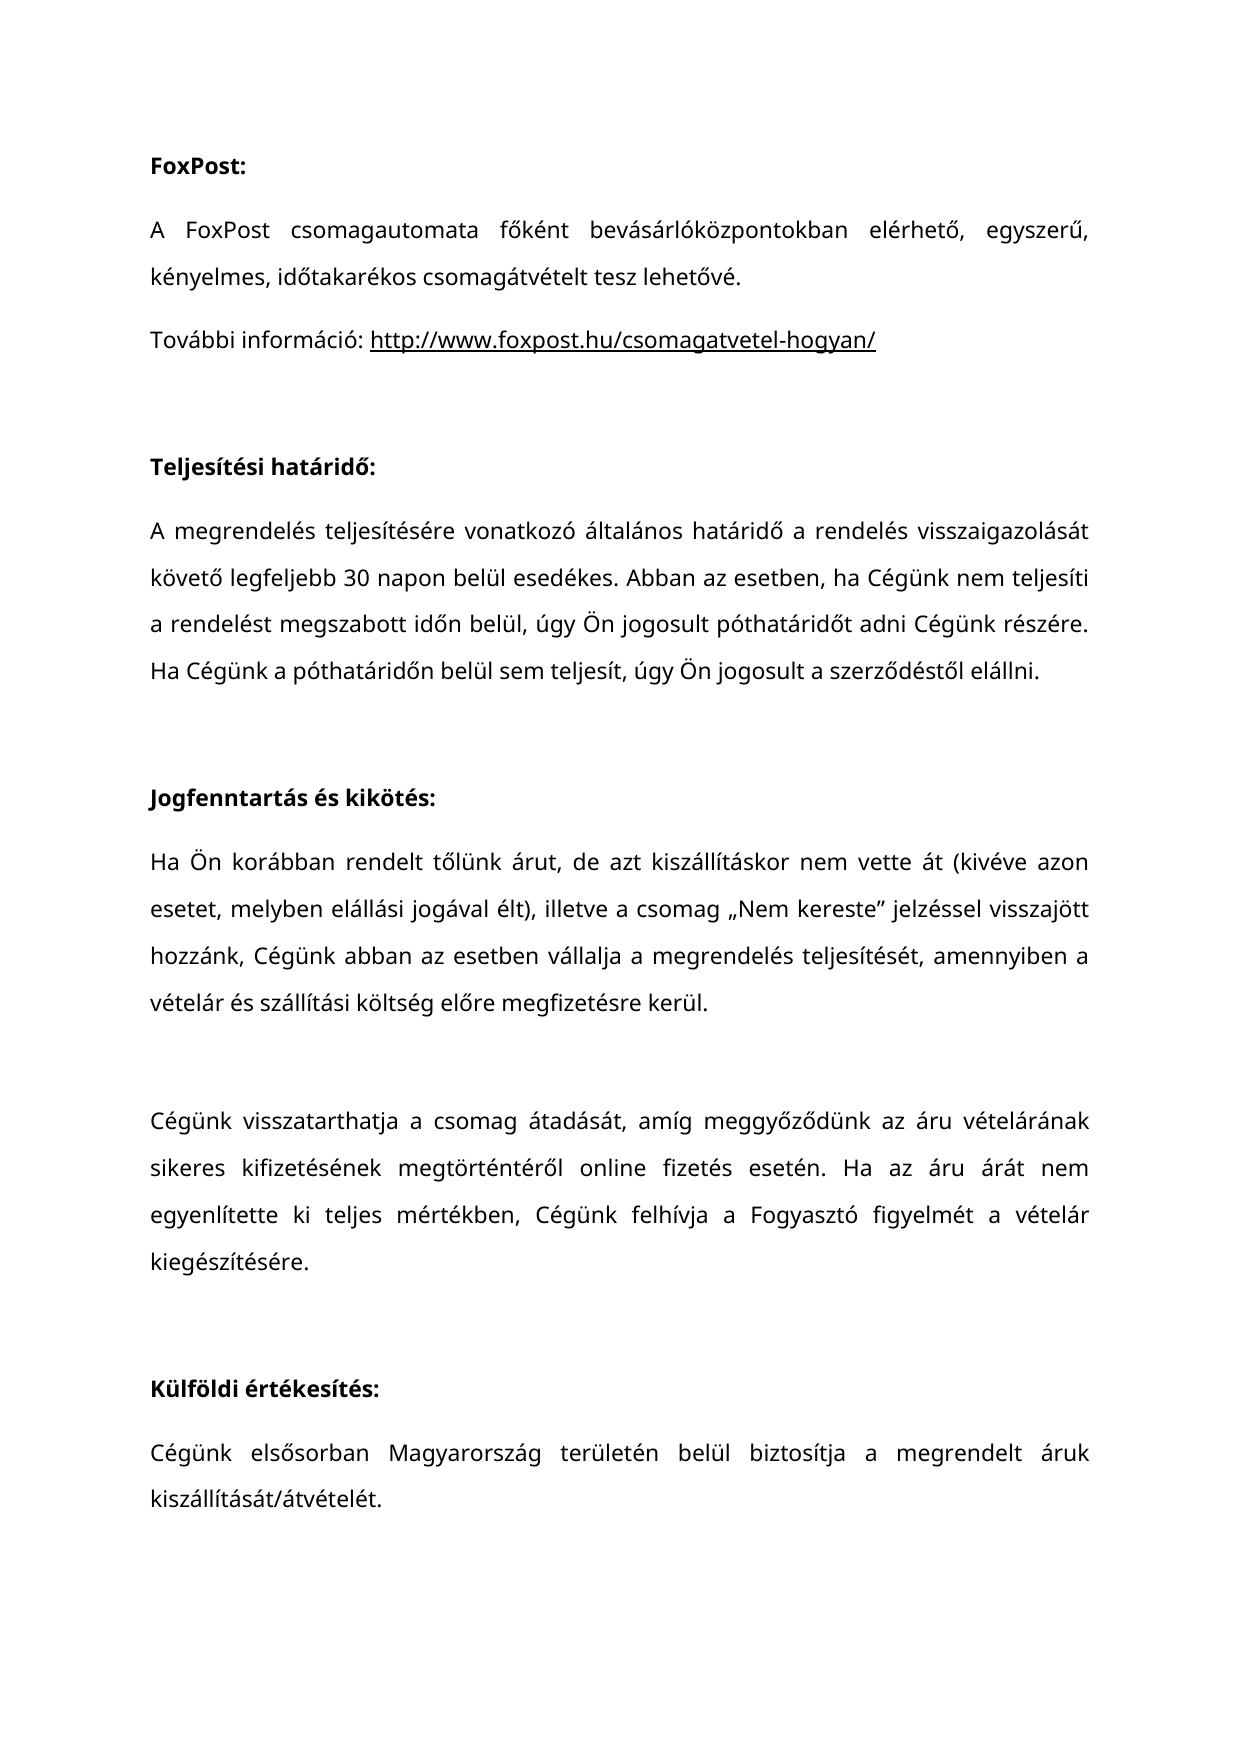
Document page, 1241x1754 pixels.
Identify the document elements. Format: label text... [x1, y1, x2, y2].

text Ha Ön korábban rendelt tőlünk árut, de azt kiszállításkor nem vette át (kivéve azon esetet, melyben elállási jogával élt), illetve a csomag „Nem kereste” jelzéssel visszajött hozzánk, Cégünk abban az esetben vállalja a megrendelés teljesítését, amennyiben a vételár és szállítási költség előre megfizetésre kerül. [150, 846, 1090, 1018]
text A FoxPost csomagautomata főként bevásárlóközpontokban elérhető, egyszerű, kényelmes, időtakarékos csomagátvételt tesz lehetővé. [150, 213, 1090, 292]
text További információ: http://www.foxpost.hu/csomagatvetel-hogyan/ [150, 324, 1090, 355]
text FoxPost: [150, 150, 1090, 181]
text Cégünk visszatarthatja a csomag átadását, amíg meggyőződünk az áru vételárának sikeres kifizetésének megtörténtéről online fizetés esetén. Ha az áru árát nem egyenlítette ki teljes mértékben, Cégünk felhívja a Fogyasztó figyelmét a vételár kiegészítésére. [150, 1058, 1090, 1277]
text Teljesítési határidő: [150, 451, 1090, 482]
text Cégünk elsősorban Magyarország területén belül biztosítja a megrendelt áruk kiszállítását/átvételét. [150, 1436, 1090, 1514]
text A megrendelés teljesítésére vonatkozó általános határidő a rendelés visszaigazolását követő legfeljebb 30 napon belül esedékes. Abban az esetben, ha Cégünk nem teljesíti a rendelést megszabott időn belül, úgy Ön jogosult póthatáridőt adni Cégünk részére. Ha Cégünk a póthatáridőn belül sem teljesít, úgy Ön jogosult a szerződéstől elállni. [150, 514, 1090, 686]
text Külföldi értékesítés: [150, 1373, 1090, 1404]
text Jogfenntartás és kikötés: [150, 782, 1090, 813]
